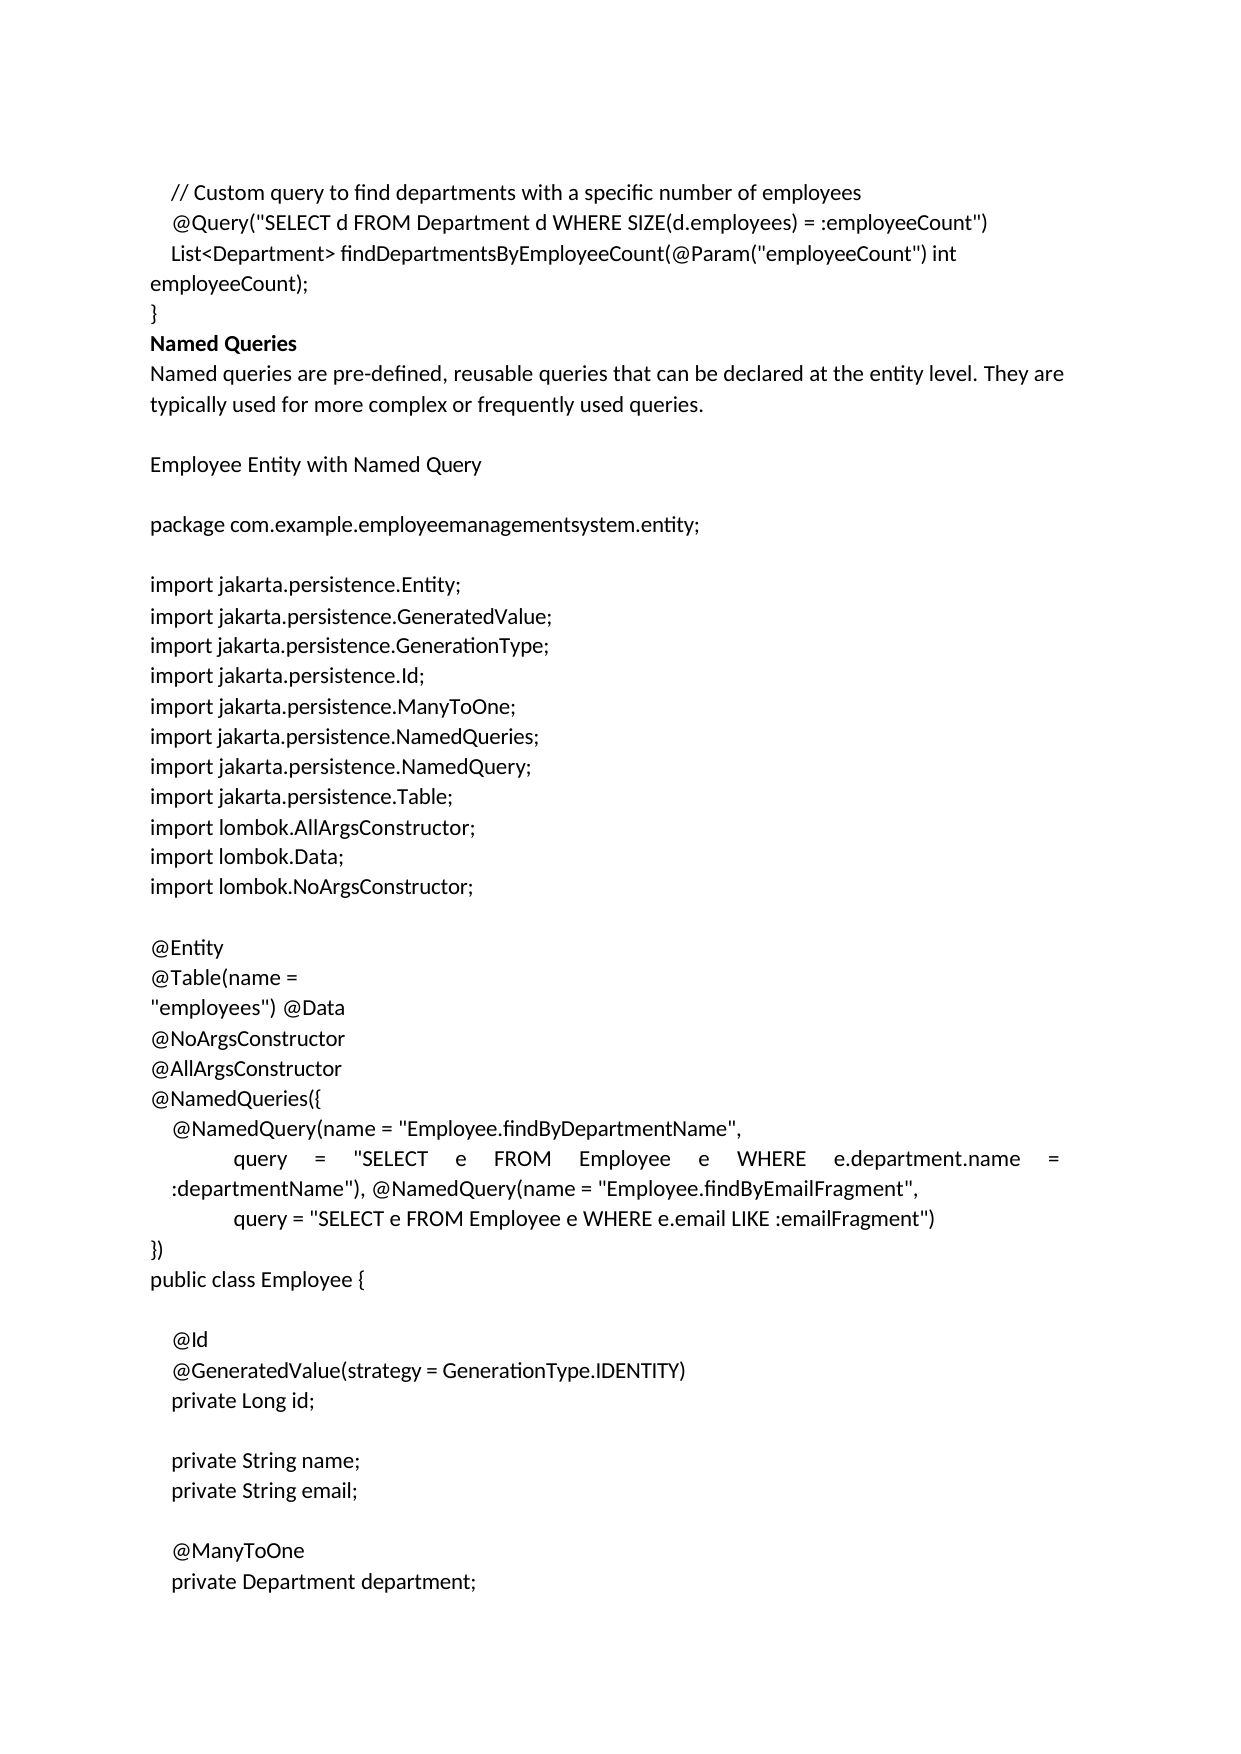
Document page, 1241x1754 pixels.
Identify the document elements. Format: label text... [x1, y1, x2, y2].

text private String name; private String email; [171, 1447, 396, 1504]
text @Table(name = "employees") @Data [150, 963, 428, 1021]
text @Query("SELECT d FROM Department d WHERE SIZE(d.employees) = :employeeCount") [171, 208, 1103, 237]
text import lombok.AllArgsConstructor; import lombok.Data; [150, 813, 476, 870]
text Named queries are pre-defined, reusable queries that can be declared at the entity level. They are typically used for more complex or frequently used queries. [150, 359, 1103, 418]
text @Entity [150, 933, 1103, 961]
text @ManyToOne [171, 1537, 1103, 1565]
text package com.example.employeemanagementsystem.entity; import jakarta.persistence.Entity; [150, 484, 731, 605]
text List<Department> findDepartmentsByEmployeeCount(@Param("employeeCount") int employeeCount); [150, 239, 1103, 297]
text import jakarta.persistence.ManyToOne; [150, 692, 1103, 720]
text }) [150, 1235, 1103, 1263]
text @Id [171, 1326, 1103, 1353]
text private Department department; [171, 1567, 1103, 1595]
subtitle Named Queries [150, 329, 1103, 357]
text public class Employee { [150, 1265, 1103, 1293]
text import jakarta.persistence.GenerationType; import jakarta.persistence.Id; [150, 631, 569, 689]
text query = "SELECT e FROM Employee e WHERE e.department.name = :departmentName"), @NamedQuery(name = "Employee.findByEmailFragment", [171, 1144, 1060, 1202]
text query = "SELECT e FROM Employee e WHERE e.email LIKE :emailFragment") [233, 1205, 1103, 1232]
text import lombok.NoArgsConstructor; [150, 872, 1103, 900]
text import jakarta.persistence.NamedQueries; import jakarta.persistence.NamedQuery; [150, 722, 569, 780]
text @GeneratedValue(strategy = GenerationType.IDENTITY) private Long id; [171, 1356, 731, 1414]
text @NamedQuery(name = "Employee.findByDepartmentName", [171, 1114, 1103, 1142]
text // Custom query to find departments with a specific number of employees [171, 178, 1103, 206]
text } [150, 299, 1103, 327]
text Employee Entity with Named Query [150, 450, 1103, 478]
text import jakarta.persistence.GeneratedValue; [150, 605, 1103, 629]
text @NoArgsConstructor @AllArgsConstructor @NamedQueries({ [150, 1024, 348, 1112]
text import jakarta.persistence.Table; [150, 782, 1103, 810]
